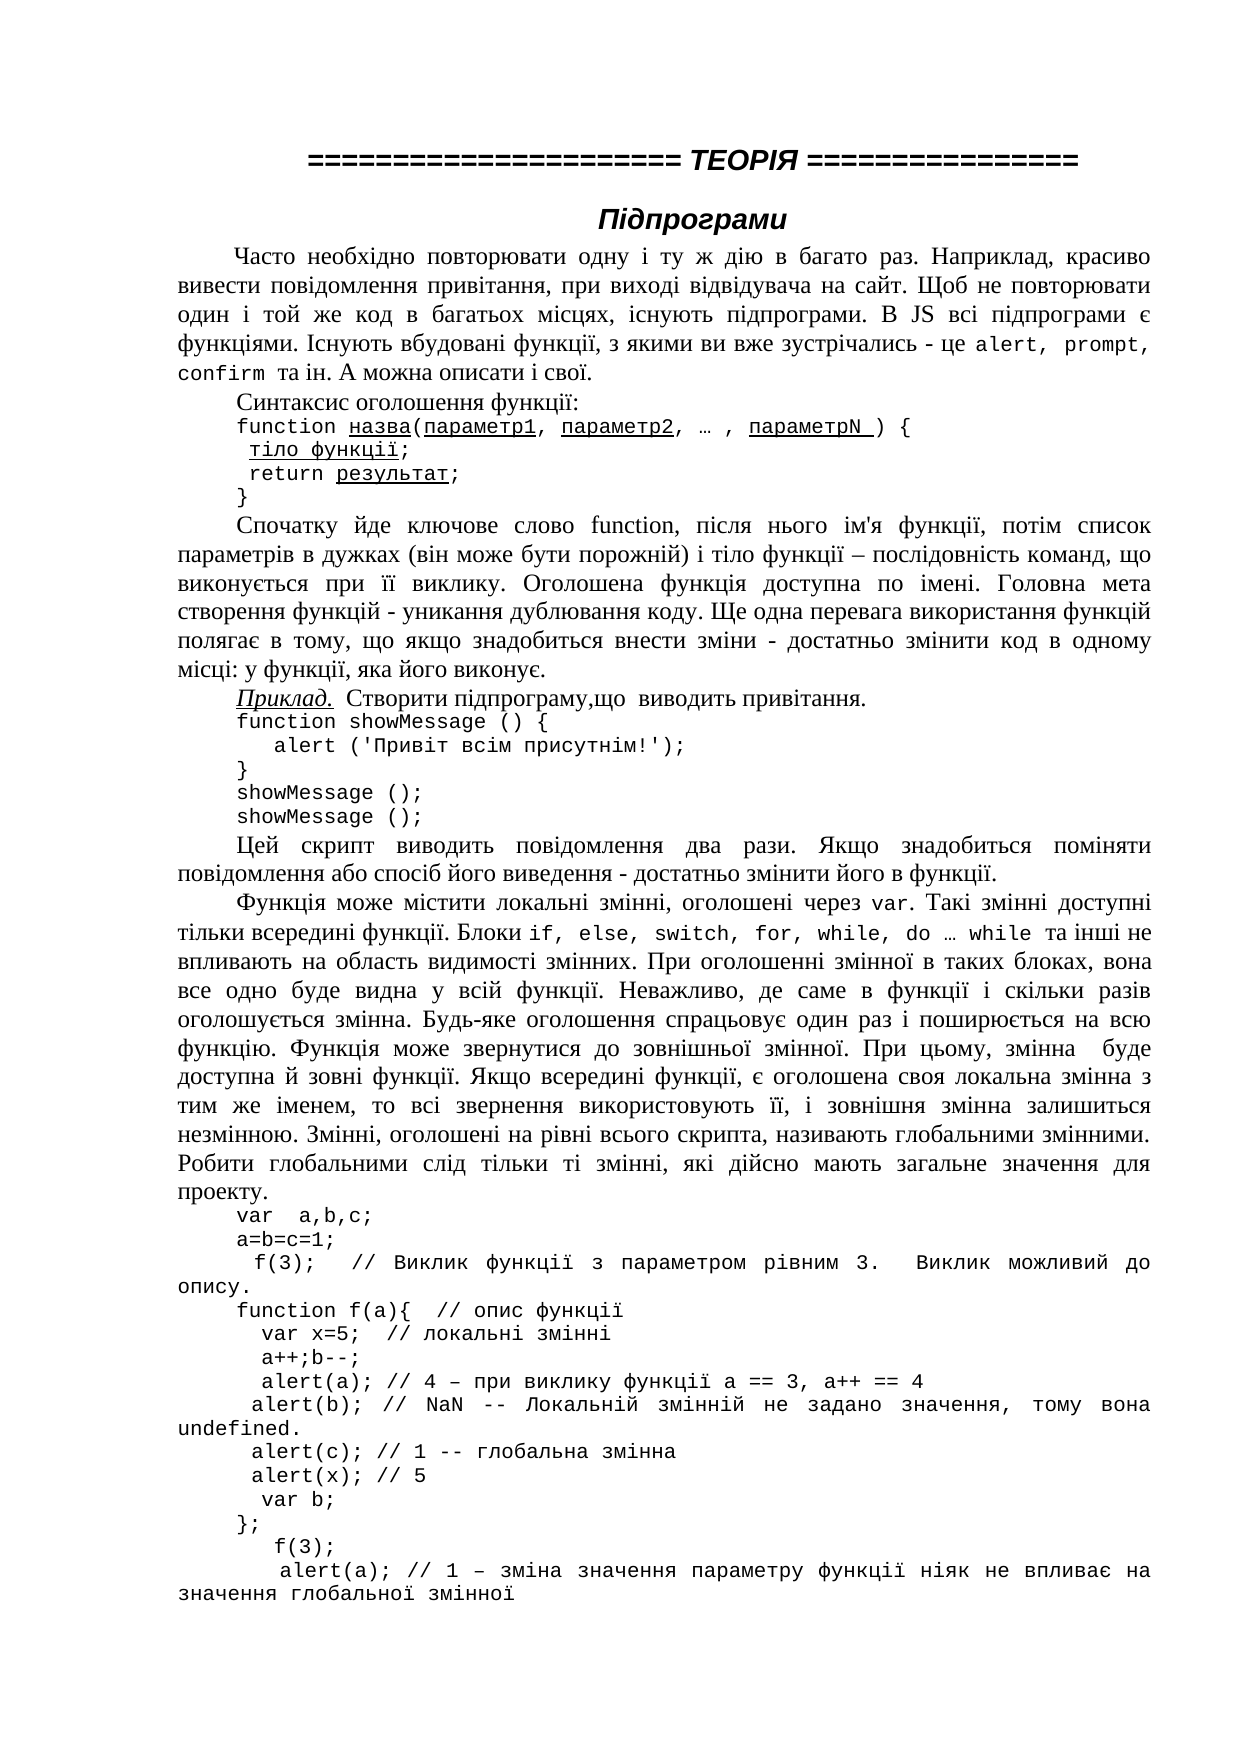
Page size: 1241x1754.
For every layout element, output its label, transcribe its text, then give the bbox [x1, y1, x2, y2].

text alert(a); // 4 – при виклику функції a == 3, a++ == 4 [177, 1371, 1152, 1394]
text f(3); // Виклик функції з параметром рівним 3. Виклик можливий до опису. [177, 1252, 1152, 1300]
text alert(x); // 5 [177, 1465, 1152, 1489]
text alert ('Привіт всім присутнім!'); [177, 735, 1152, 759]
text } [177, 487, 1152, 510]
text var b; [177, 1489, 1152, 1512]
text Функція може містити локальні змінні, оголошені через var. Такі змінні доступні тільки всередині функції. Блоки if, else, switch, for, while, do … while та інші не впливають на область видимості змінних. При оголошенні змінної в таких блоках, вона все одно буде видна у всій функції. Неважливо, де саме в функції і скільки разів оголошується змінна. Будь-яке оголошення спрацьовує один раз і поширюється на всю функцію. Функція може звернутися до зовнішньої змінної. При цьому, змінна буде доступна й зовні функції. Якщо всередині функції, є оголошена своя локальна змінна з тим же іменем, то всі звернення використовують її, і зовнішня змінна залишиться незмінною. Змінні, оголошені на рівні всього скрипта, називають глобальними змінними. Робити глобальними слід тільки ті змінні, які дійсно мають загальне значення для проекту. [177, 887, 1152, 1205]
text } [177, 759, 1152, 782]
text alert(a); // 1 – зміна значення параметру функції ніяк не впливає на значення глобальної змінної [177, 1560, 1152, 1607]
text function f(a){ // опис функції [177, 1300, 1152, 1323]
text showMessage (); [177, 782, 1152, 806]
text return результат; [177, 463, 1152, 487]
text var a,b,c; [177, 1205, 1152, 1229]
text var x=5; // локальні змінні [177, 1323, 1152, 1347]
text showMessage (); [177, 806, 1152, 830]
text function showMessage () { [177, 711, 1152, 735]
text function назва(параметр1, параметр2, … , параметрN ) { [177, 416, 1152, 439]
text Синтаксис оголошення функції: [177, 387, 1152, 416]
text Цей скрипт виводить повідомлення два рази. Якщо знадобиться поміняти повідомлення або спосіб його виведення - достатньо змінити його в функції. [177, 830, 1152, 887]
subtitle ====================== ТЕОРІЯ ================ [177, 143, 1152, 177]
text alert(b); // NaN -- Локальній змінній не задано значення, тому вона undefined. [177, 1394, 1152, 1442]
text a=b=c=1; [177, 1229, 1152, 1252]
text alert(c); // 1 -- глобальна змінна [177, 1442, 1152, 1465]
text a++;b--; [177, 1347, 1152, 1371]
text тіло функції; [177, 439, 1152, 463]
text Часто необхідно повторювати одну і ту ж дію в багато раз. Наприклад, красиво вивести повідомлення привітання, при виході відвідувача на сайт. Щоб не повторювати один і той же код в багатьох місцях, існують підпрограми. В JS всі підпрограми є функціями. Існують вбудовані функції, з якими ви вже зустрічались - це alert, prompt, confirm та ін. А можна описати і свої. [177, 241, 1152, 387]
text Приклад. Створити підпрограму,що виводить привітання. [177, 683, 1152, 711]
subtitle Підпрограми [177, 202, 1152, 235]
text f(3); [177, 1536, 1152, 1560]
text }; [177, 1512, 1152, 1536]
text Спочатку йде ключове слово function, після нього ім'я функції, потім список параметрів в дужках (він може бути порожній) і тіло функції – послідовність команд, що виконується при її виклику. Оголошена функція доступна по імені. Головна мета створення функцій - уникання дублювання коду. Ще одна перевага використання функцій полягає в тому, що якщо знадобиться внести зміни - достатньо змінити код в одному місці: у функції, яка його виконує. [177, 510, 1152, 683]
